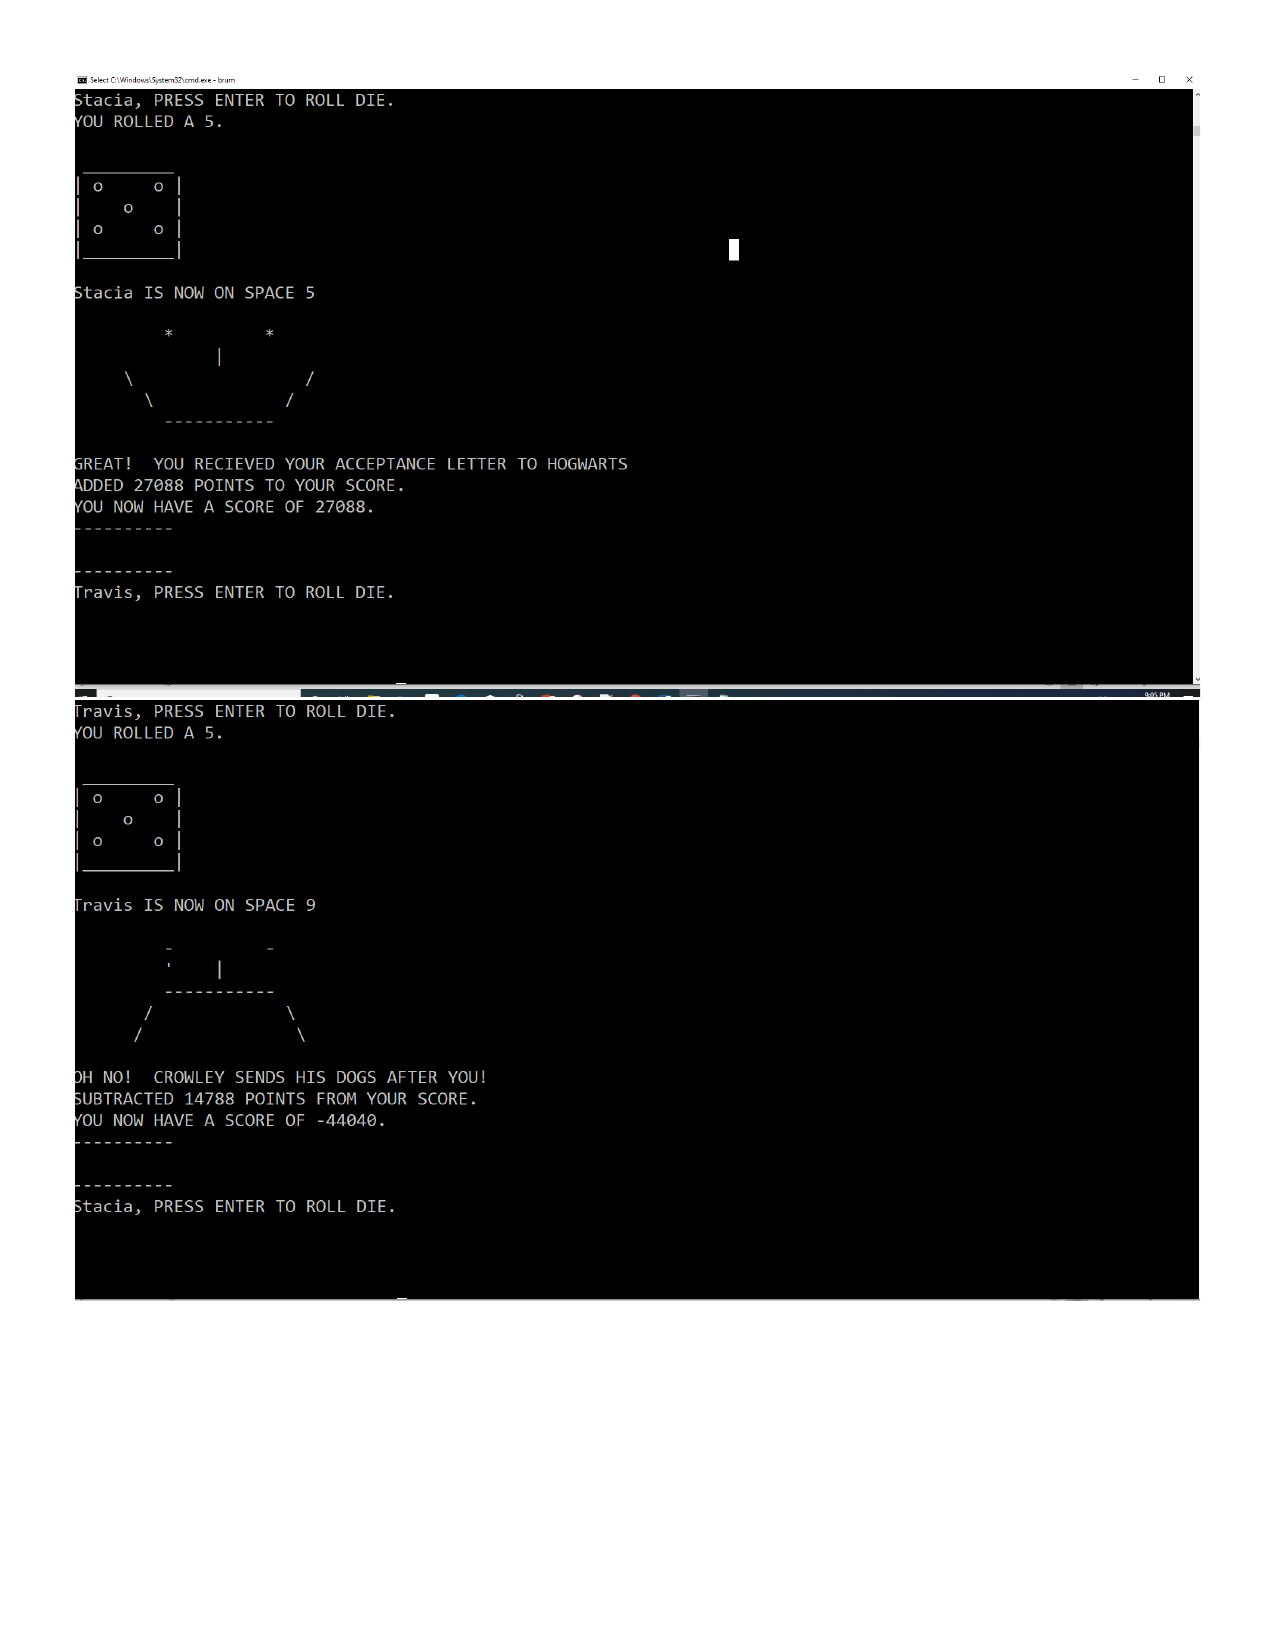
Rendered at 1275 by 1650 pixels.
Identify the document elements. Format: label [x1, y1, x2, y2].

picture [75, 700, 1200, 1301]
picture [75, 75, 1200, 697]
